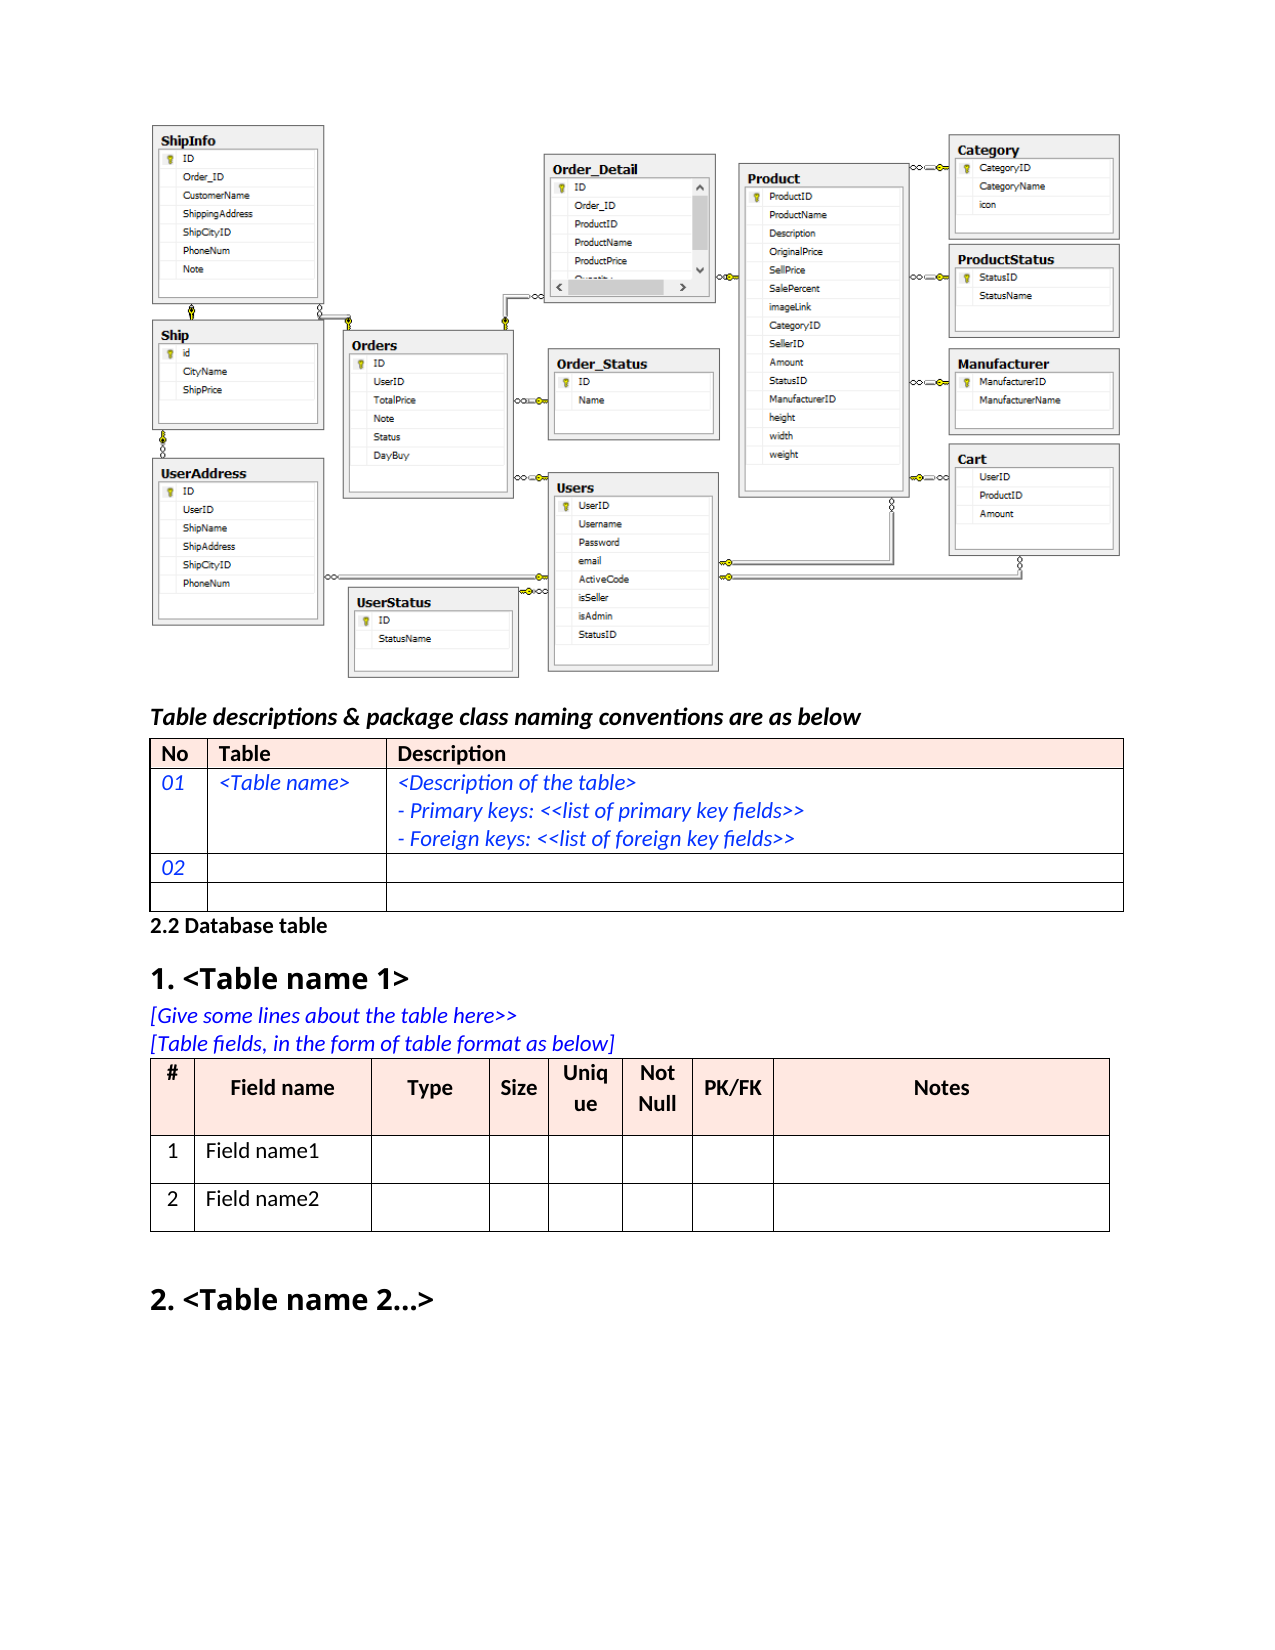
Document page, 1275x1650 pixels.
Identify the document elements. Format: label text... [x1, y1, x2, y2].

table_cell [549, 1136, 622, 1183]
table_cell [151, 883, 207, 911]
table_cell 2 [151, 1184, 194, 1231]
table_header PK/FK [693, 1059, 773, 1135]
table_cell [208, 854, 386, 882]
text [Table fields, in the form of table format as below] [150, 1029, 1125, 1057]
table_cell [774, 1184, 1109, 1231]
table_cell [372, 1136, 489, 1183]
table_header Description [387, 739, 1123, 767]
table_header Type [372, 1059, 489, 1135]
table_cell [490, 1136, 548, 1183]
table_cell [623, 1136, 692, 1183]
table_cell [774, 1136, 1109, 1183]
table_cell [693, 1184, 773, 1231]
text Table descriptions & package class naming conventions are as below [150, 702, 1125, 732]
text [Give some lines about the table here>> [150, 1001, 1125, 1029]
picture [150, 122, 1125, 683]
table_header No [151, 739, 207, 767]
table_cell Field name1 [195, 1136, 371, 1183]
table_cell Field name2 [195, 1184, 371, 1231]
table_cell 1 [151, 1136, 194, 1183]
table_header Not Null [623, 1059, 692, 1135]
table_cell [623, 1184, 692, 1231]
subtitle 1. <Table name 1> [150, 958, 1125, 998]
table_cell <Description of the table> - Primary keys: <<list of primary key fields>> - Foreign keys: <<list of foreign key fields>> [387, 769, 1123, 852]
table_cell [693, 1136, 773, 1183]
table_header Size [490, 1059, 548, 1135]
table_cell <Table name> [208, 769, 386, 852]
subtitle 2. <Table name 2…> [150, 1279, 1125, 1319]
table_header # [151, 1059, 194, 1135]
table_cell 02 [151, 854, 207, 882]
table_cell [490, 1184, 548, 1231]
table_cell [372, 1184, 489, 1231]
table_header Table [208, 739, 386, 767]
table_header Field name [195, 1059, 371, 1135]
table_header Notes [774, 1059, 1109, 1135]
text 2.2 Database table [150, 912, 1125, 940]
table_cell 01 [151, 769, 207, 852]
table_cell [208, 883, 386, 911]
table_cell [387, 883, 1123, 911]
table_cell [387, 854, 1123, 882]
table_cell [549, 1184, 622, 1231]
table_header Unique [549, 1059, 622, 1135]
